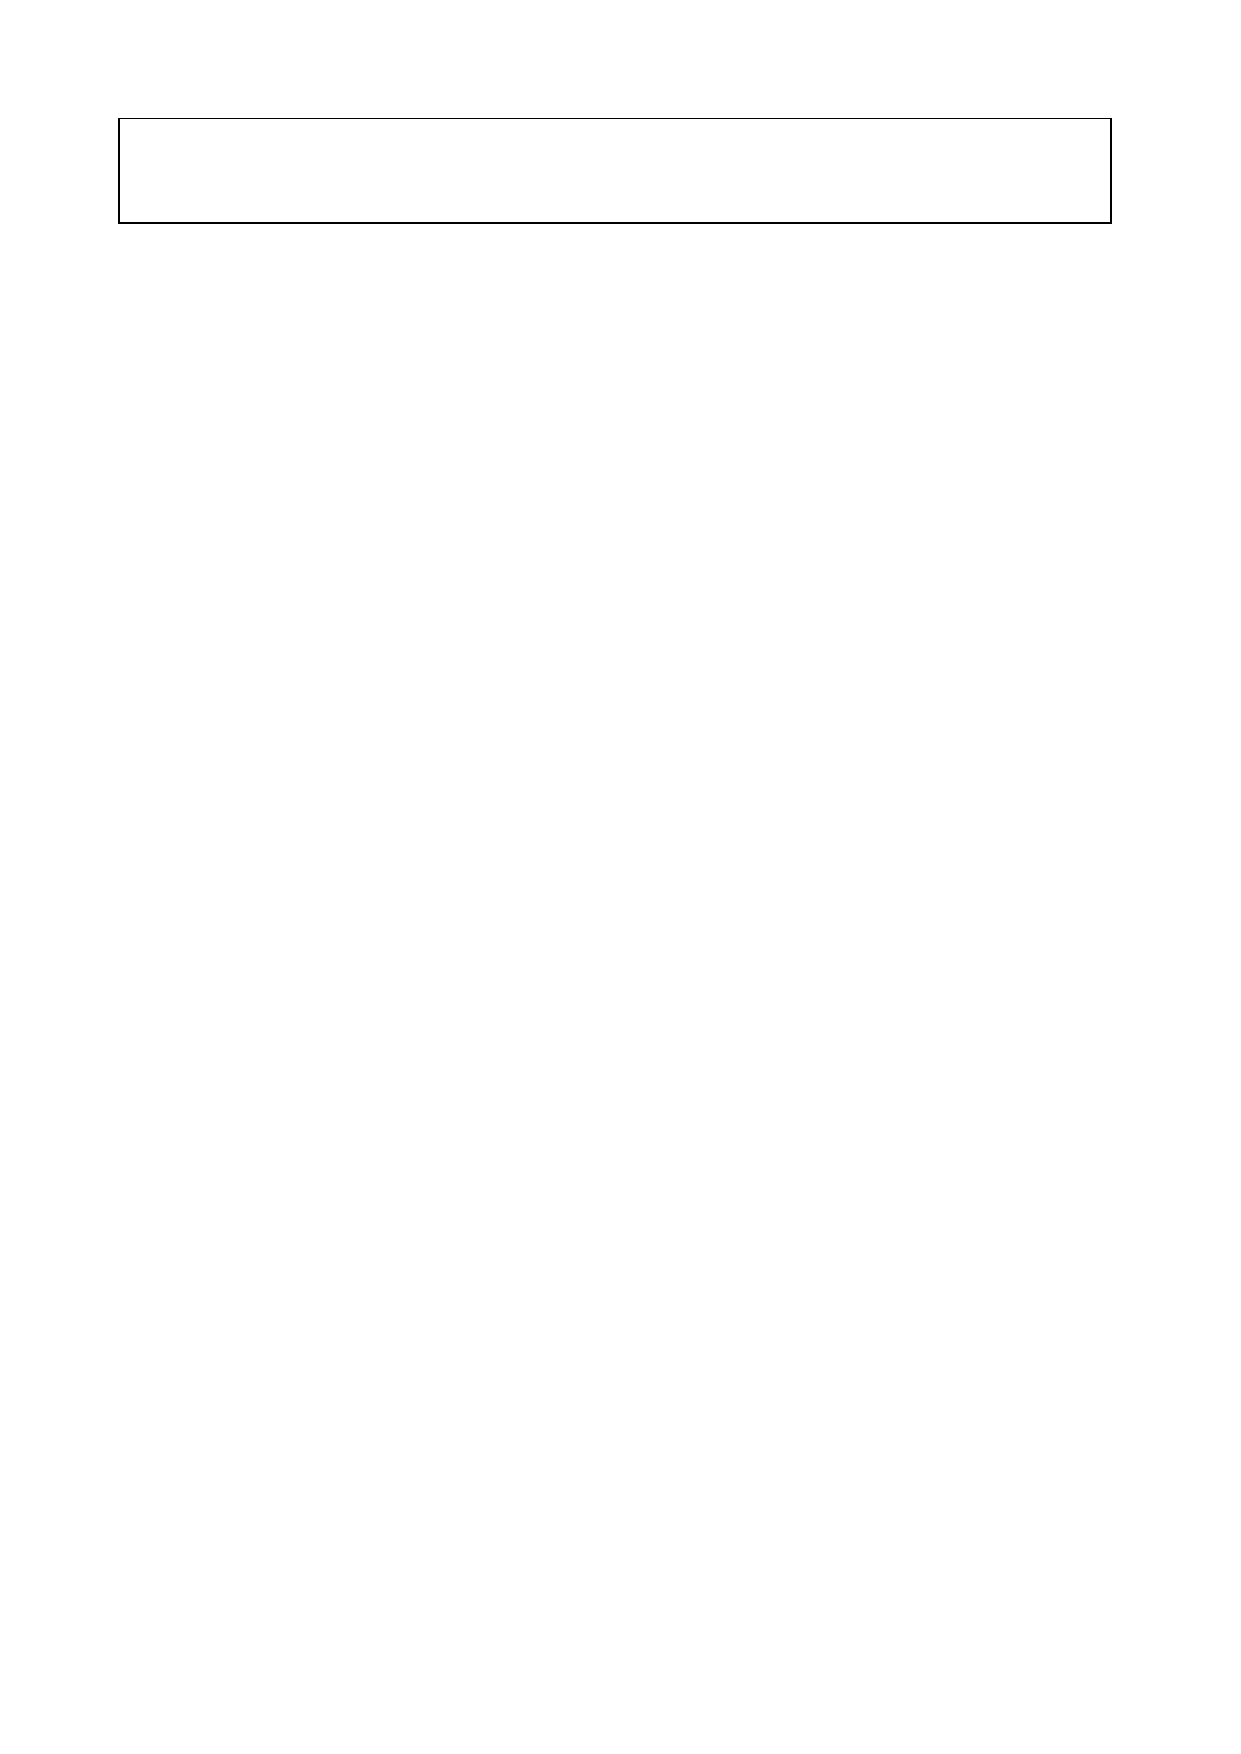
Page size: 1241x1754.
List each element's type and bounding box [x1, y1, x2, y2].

table_cell [120, 119, 1110, 222]
